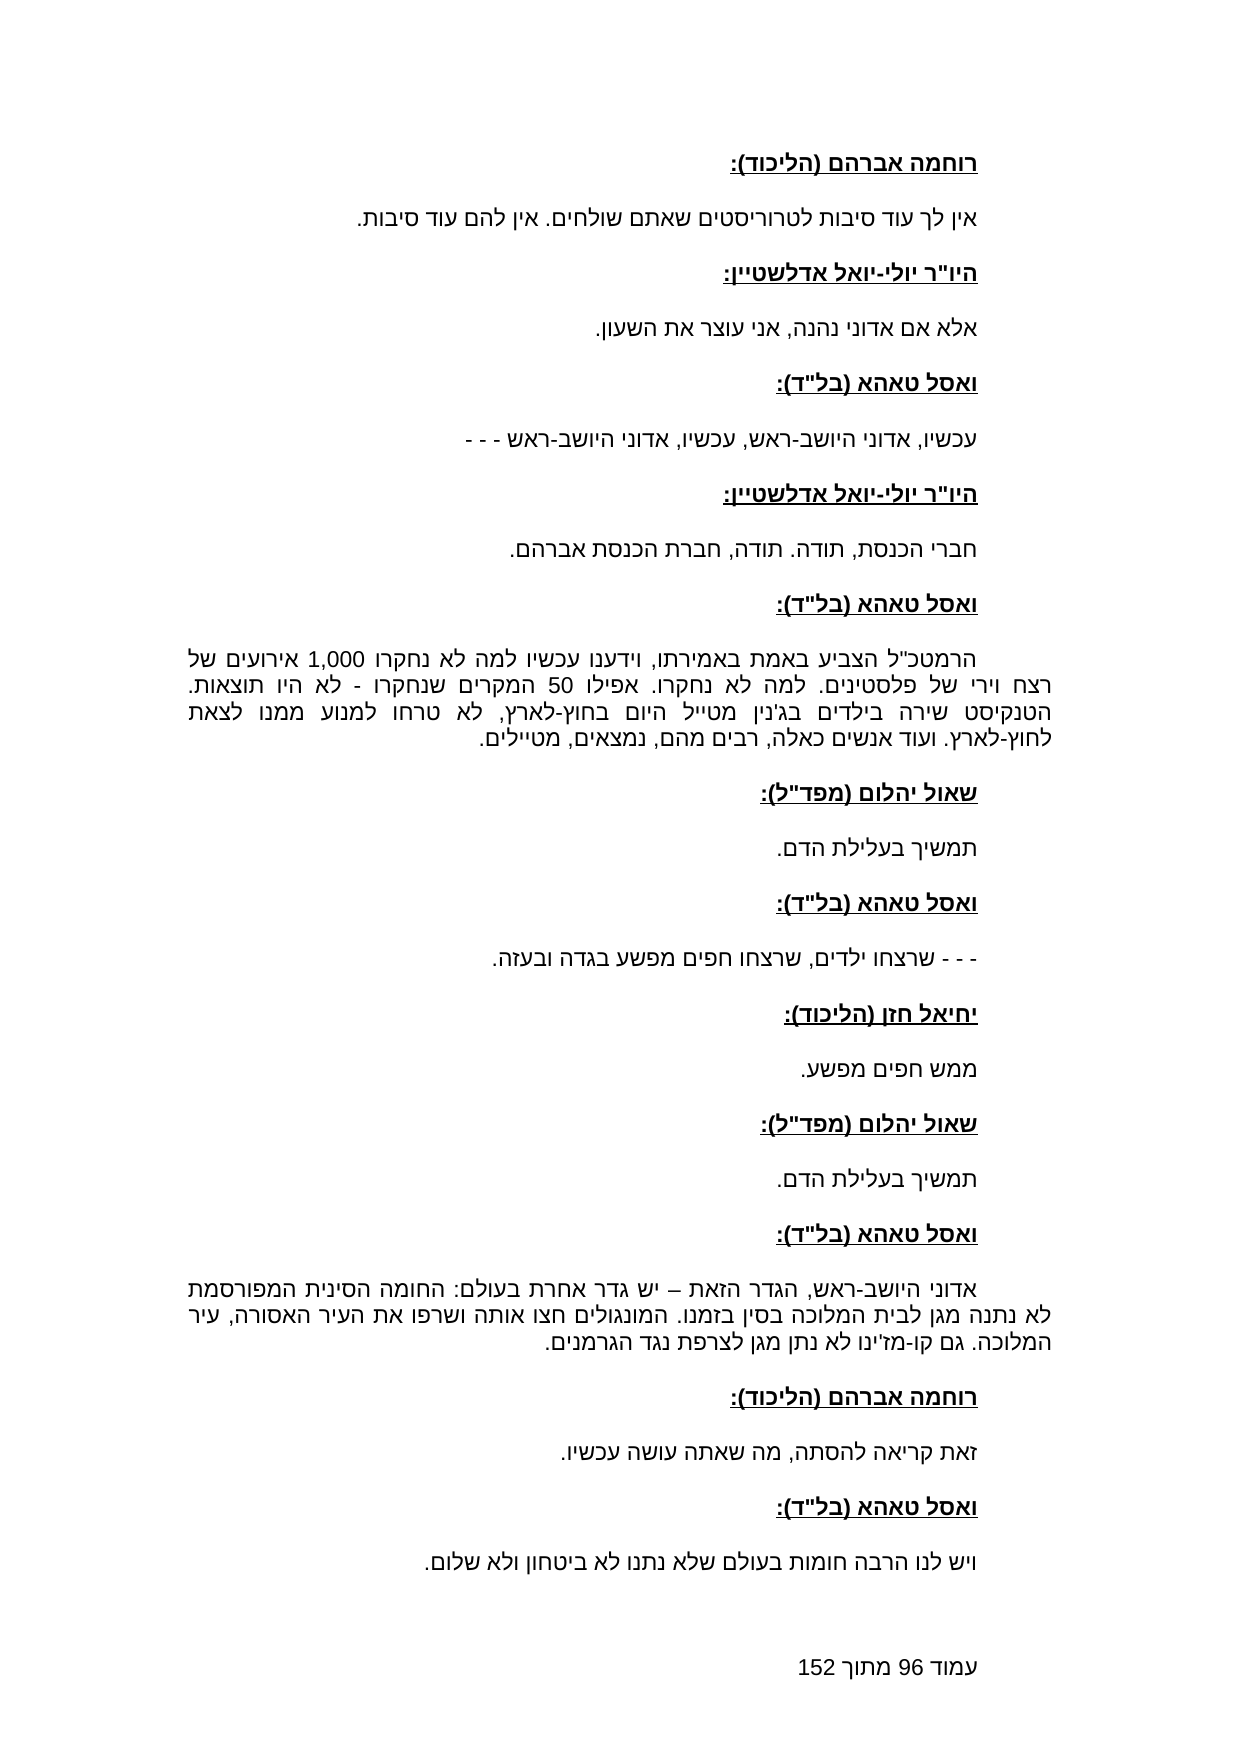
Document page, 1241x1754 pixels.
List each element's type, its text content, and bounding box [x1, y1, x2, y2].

text רוחמה אברהם (הליכוד): [187, 1384, 1053, 1410]
text רוחמה אברהם (הליכוד): [187, 150, 1053, 176]
text שאול יהלום (מפד"ל): [187, 780, 1053, 806]
text אלא אם אדוני נהנה, אני עוצר את השעון. [187, 315, 1053, 342]
text יחיאל חזן (הליכוד): [187, 1001, 1053, 1027]
text היו"ר יולי-יואל אדלשטיין: [187, 481, 1053, 507]
text ואסל טאהא (בל"ד): [187, 890, 1053, 917]
text שאול יהלום (מפד"ל): [187, 1111, 1053, 1137]
text ואסל טאהא (בל"ד): [187, 370, 1053, 397]
text - - - שרצחו ילדים, שרצחו חפים מפשע בגדה ובעזה. [187, 945, 1053, 972]
text ואסל טאהא (בל"ד): [187, 1221, 1053, 1247]
text אדוני היושב-ראש, הגדר הזאת – יש גדר אחרת בעולם: החומה הסינית המפורסמת לא נתנה מגן לבית המלוכה בסין בזמנו. המונגולים חצו אותה ושרפו את העיר האסורה, עיר המלוכה. גם קו-מז'ינו לא נתן מגן לצרפת נגד הגרמנים. [187, 1276, 1053, 1355]
text עכשיו, אדוני היושב-ראש, עכשיו, אדוני היושב-ראש - - - [187, 426, 1053, 452]
text תמשיך בעלילת הדם. [187, 1166, 1053, 1192]
text חברי הכנסת, תודה. תודה, חברת הכנסת אברהם. [187, 536, 1053, 562]
text אין לך עוד סיבות לטרוריסטים שאתם שולחים. אין להם עוד סיבות. [187, 205, 1053, 231]
text ויש לנו הרבה חומות בעולם שלא נתנו לא ביטחון ולא שלום. [187, 1549, 1053, 1576]
text ואסל טאהא (בל"ד): [187, 591, 1053, 617]
text היו"ר יולי-יואל אדלשטיין: [187, 260, 1053, 287]
text ממש חפים מפשע. [187, 1056, 1053, 1082]
text תמשיך בעלילת הדם. [187, 835, 1053, 862]
text זאת קריאה להסתה, מה שאתה עושה עכשיו. [187, 1439, 1053, 1465]
text ואסל טאהא (בל"ד): [187, 1494, 1053, 1520]
text הרמטכ"ל הצביע באמת באמירתו, וידענו עכשיו למה לא נחקרו 1,000 אירועים של רצח וירי של פלסטינים. למה לא נחקרו. אפילו 50 המקרים שנחקרו - לא היו תוצאות. הטנקיסט שירה בילדים בג'נין מטייל היום בחוץ-לארץ, לא טרחו למנוע ממנו לצאת לחוץ-לארץ. ועוד אנשים כאלה, רבים מהם, נמצאים, מטיילים. [187, 646, 1053, 751]
